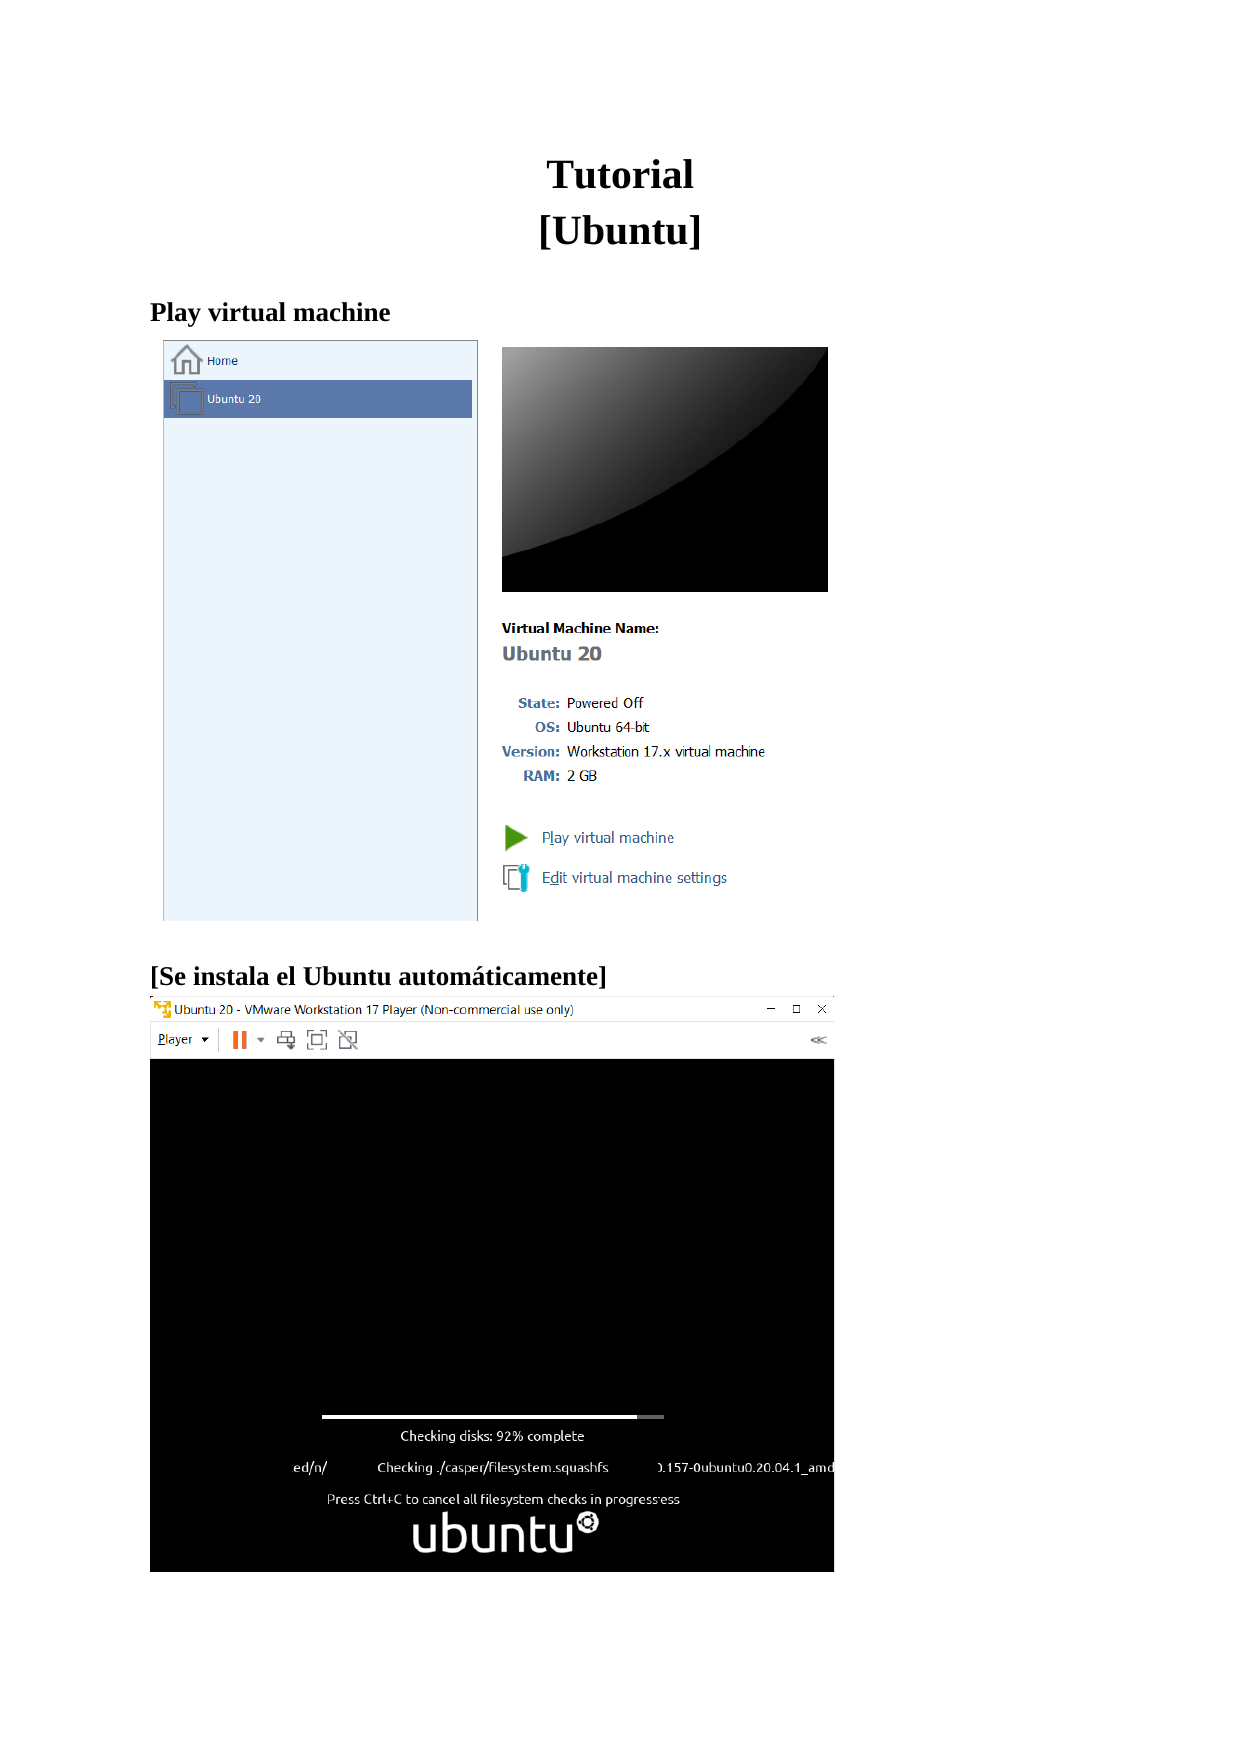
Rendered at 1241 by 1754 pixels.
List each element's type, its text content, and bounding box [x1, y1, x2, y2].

text Play virtual machine [150, 296, 1090, 327]
text Tutorial [150, 150, 1090, 198]
picture [150, 331, 910, 921]
text [Ubuntu] [150, 205, 1090, 253]
picture [150, 996, 835, 1572]
text [Se instala el Ubuntu automáticamente] [150, 961, 1090, 992]
